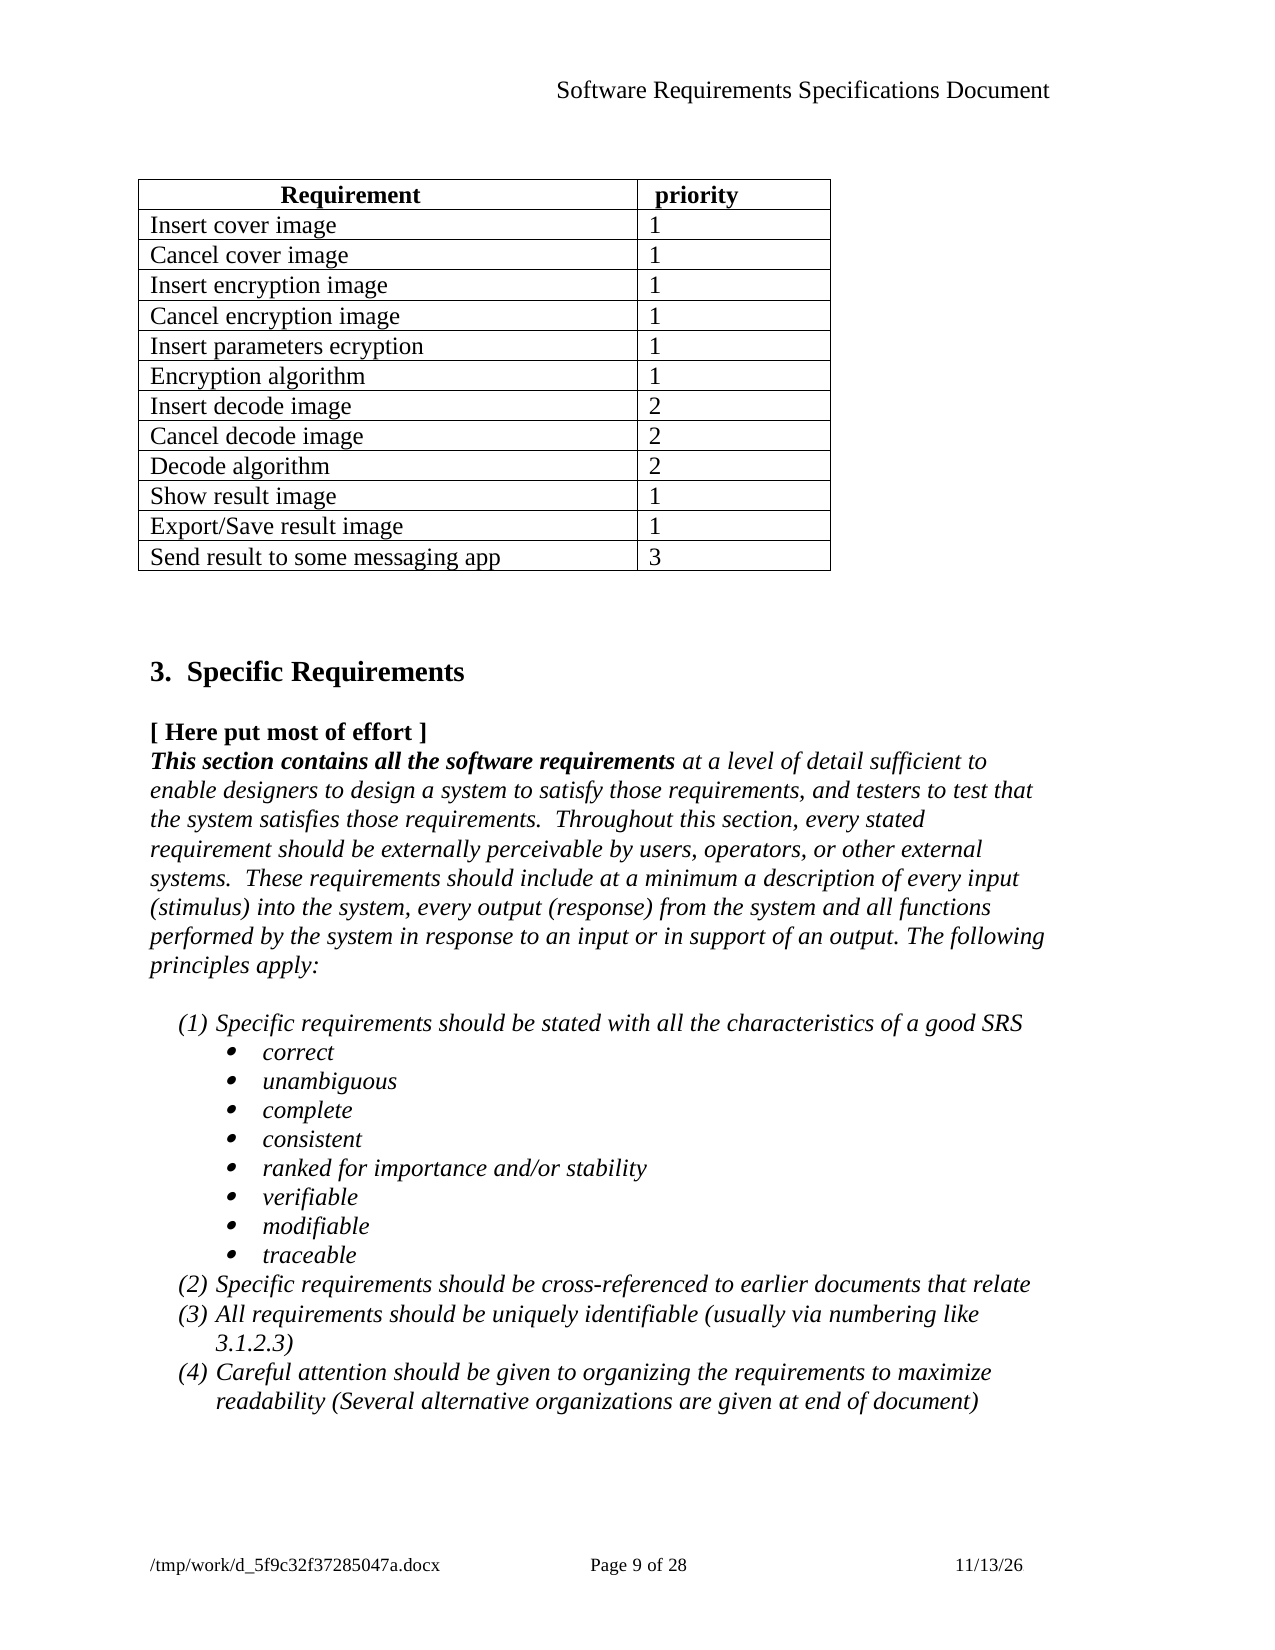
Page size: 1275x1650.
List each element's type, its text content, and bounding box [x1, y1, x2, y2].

table_header priority [638, 180, 830, 209]
list modifiable [225, 1211, 1050, 1240]
list Specific requirements should be stated with all the characteristics of a good SRS [178, 1008, 1050, 1037]
table_cell Cancel encryption image [139, 301, 637, 329]
table_cell Export/Save result image [139, 511, 637, 540]
table_cell Show result image [139, 481, 637, 510]
list complete [225, 1095, 1050, 1124]
list correct [225, 1037, 1050, 1066]
table_cell 2 [638, 391, 830, 420]
list unambiguous [225, 1066, 1050, 1095]
table_cell Cancel decode image [139, 421, 637, 450]
table_cell 2 [638, 421, 830, 450]
list All requirements should be uniquely identifiable (usually via numbering like 3.1.2.3) [178, 1298, 1050, 1357]
table_cell Insert parameters ecryption [139, 331, 637, 360]
table_cell Cancel cover image [139, 240, 637, 269]
table_cell Send result to some messaging app [139, 541, 637, 570]
table_cell 1 [638, 301, 830, 329]
table_header Requirement [139, 180, 637, 209]
table_cell Insert decode image [139, 391, 637, 420]
subtitle 3. Specific Requirements [150, 654, 1050, 688]
table_cell 1 [638, 210, 830, 239]
table_cell 1 [638, 511, 830, 540]
table_cell 1 [638, 240, 830, 269]
list Careful attention should be given to organizing the requirements to maximize readability (Several alternative organizations are given at end of document) [178, 1357, 1050, 1415]
list traceable [225, 1240, 1050, 1269]
list verifiable [225, 1182, 1050, 1211]
table_cell 1 [638, 481, 830, 510]
table_cell 2 [638, 451, 830, 480]
table_cell 3 [638, 541, 830, 570]
table_cell Decode algorithm [139, 451, 637, 480]
table_cell 1 [638, 270, 830, 299]
table_cell 1 [638, 361, 830, 390]
table_cell Encryption algorithm [139, 361, 637, 390]
table_cell Insert cover image [139, 210, 637, 239]
text This section contains all the software requirements at a level of detail sufficient to enable designers to design a system to satisfy those requirements, and testers to test that the system satisfies those requirements. Throughout this section, every stated requirement should be externally perceivable by users, operators, or other external systems. These requirements should include at a minimum a description of every input (stimulus) into the system, every output (response) from the system and all functions performed by the system in response to an input or in support of an output. The following principles apply: [150, 746, 1050, 979]
list Specific requirements should be cross-referenced to earlier documents that relate [178, 1269, 1050, 1298]
list ranked for importance and/or stability [225, 1153, 1050, 1182]
table_cell 1 [638, 331, 830, 360]
text [ Here put most of effort ] [150, 717, 1050, 746]
list consistent [225, 1124, 1050, 1153]
table_cell Insert encryption image [139, 270, 637, 299]
